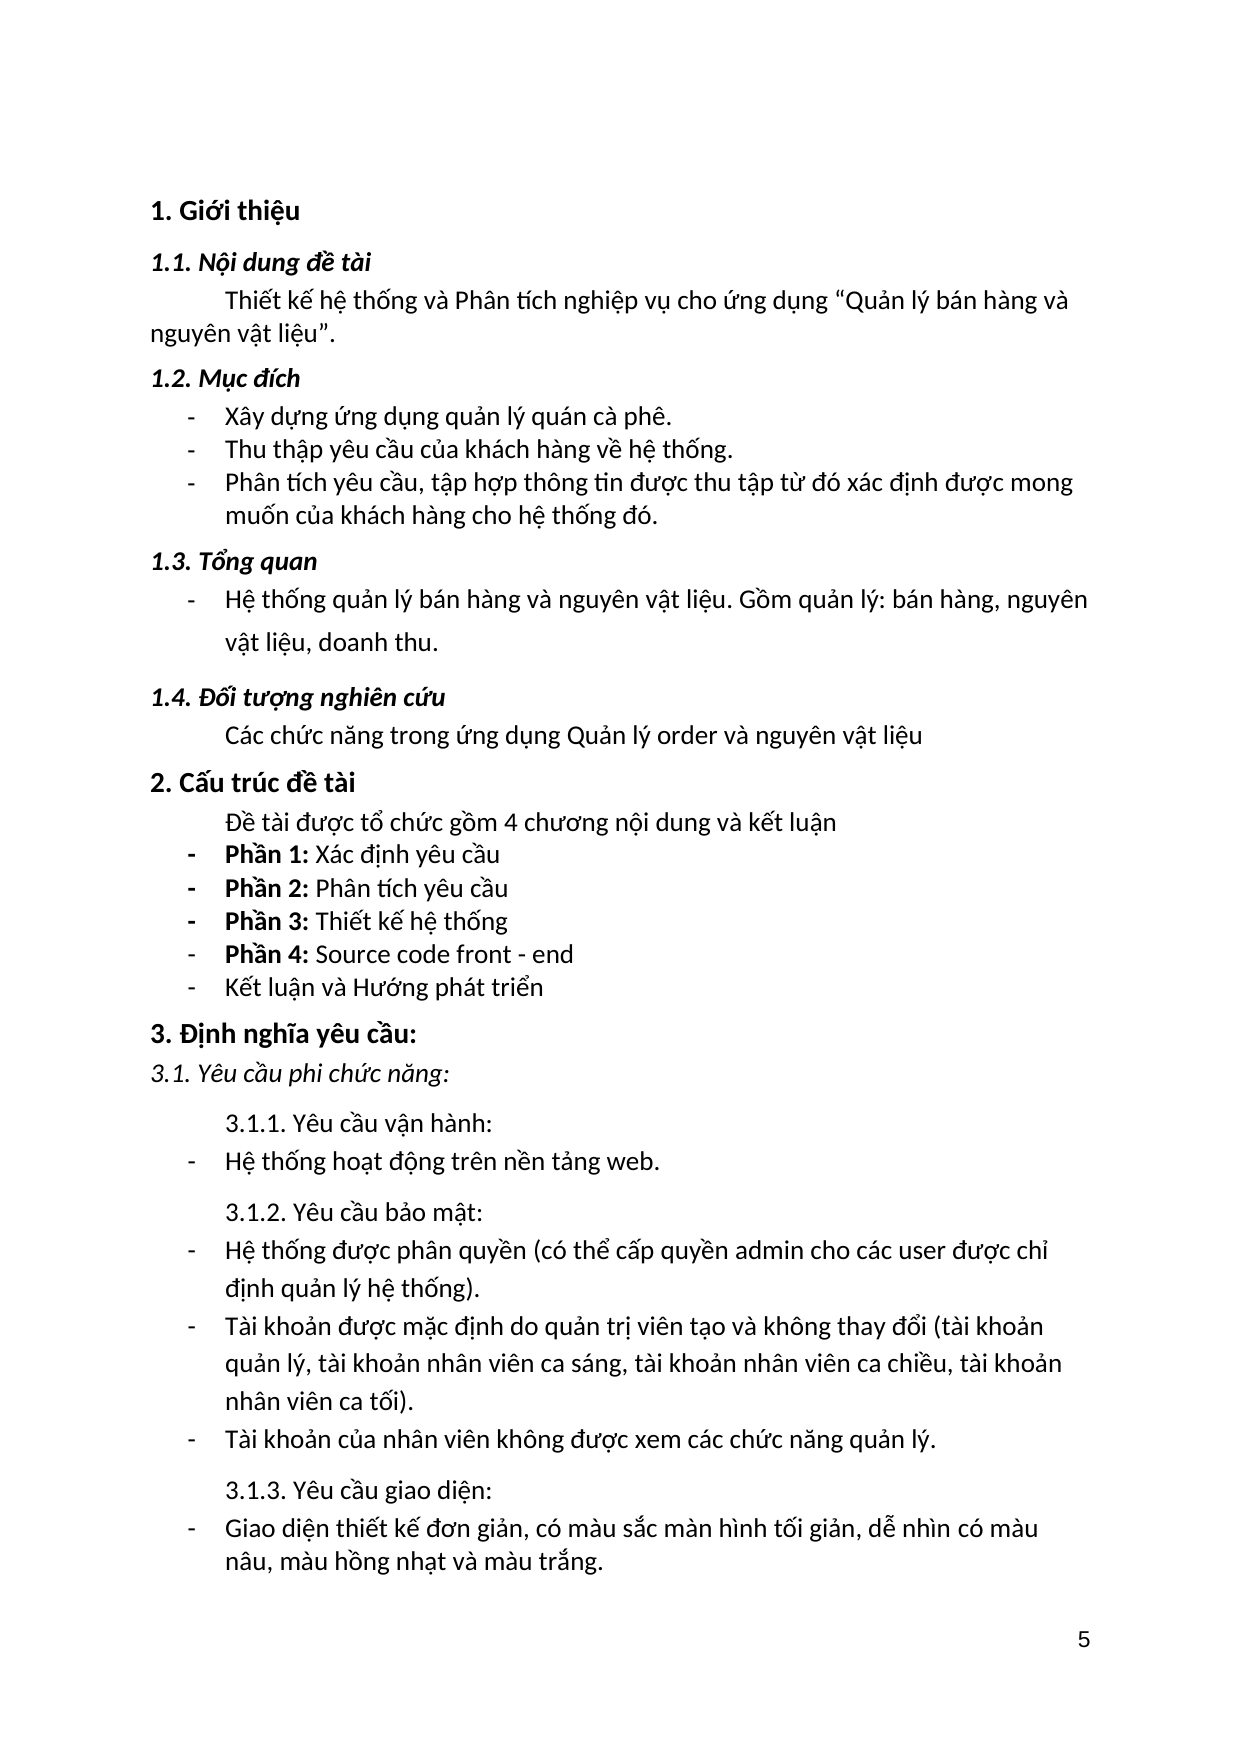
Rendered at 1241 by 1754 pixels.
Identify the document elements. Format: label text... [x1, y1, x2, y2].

text Các chức năng trong ứng dụng Quản lý order và nguyên vật liệu [150, 718, 1090, 751]
list Tài khoản được mặc định do quản trị viên tạo và không thay đổi (tài khoản quản lý, tài khoản nhân viên ca sáng, tài khoản nhân viên ca chiều, tài khoản nhân viên ca tối). [187, 1309, 1090, 1418]
subtitle 2. Cấu trúc đề tài [150, 764, 1090, 799]
subtitle 1.3. Tổng quan [150, 544, 1090, 577]
text Đề tài được tổ chức gồm 4 chương nội dung và kết luận [150, 805, 1090, 838]
list Phân tích yêu cầu, tập hợp thông tin được thu tập từ đó xác định được mong muốn của khách hàng cho hệ thống đó. [187, 466, 1090, 532]
subtitle 1.1. Nội dung đề tài [150, 245, 1090, 278]
list Phần 2: Phân tích yêu cầu [187, 871, 1090, 904]
subtitle 1. Giới thiệu [150, 192, 1090, 227]
list Hệ thống hoạt động trên nền tảng web. [187, 1144, 1090, 1178]
list Hệ thống quản lý bán hàng và nguyên vật liệu. Gồm quản lý: bán hàng, nguyên vật liệu, doanh thu. [187, 582, 1090, 658]
list Thu thập yêu cầu của khách hàng về hệ thống. [187, 432, 1090, 466]
list Hệ thống được phân quyền (có thể cấp quyền admin cho các user được chỉ định quản lý hệ thống). [187, 1233, 1090, 1304]
subtitle 1.2. Mục đích [150, 362, 1090, 394]
list Kết luận và Hướng phát triển [187, 970, 1090, 1003]
list Giao diện thiết kế đơn giản, có màu sắc màn hình tối giản, dễ nhìn có màu nâu, màu hồng nhạt và màu trắng. [187, 1511, 1090, 1577]
list Phần 4: Source code front - end [187, 937, 1090, 970]
subtitle 3.1.1. Yêu cầu vận hành: [150, 1107, 1090, 1140]
list Phần 1: Xác định yêu cầu [187, 838, 1090, 871]
list Phần 3: Thiết kế hệ thống [187, 904, 1090, 937]
subtitle 3.1.2. Yêu cầu bảo mật: [150, 1195, 1090, 1228]
list Tài khoản của nhân viên không được xem các chức năng quản lý. [187, 1422, 1090, 1456]
subtitle 1.4. Đối tượng nghiên cứu [150, 680, 1090, 713]
subtitle 3. Định nghĩa yêu cầu: [150, 1015, 1090, 1051]
text Thiết kế hệ thống và Phân tích nghiệp vụ cho ứng dụng “Quản lý bán hàng và nguyên vật liệu”. [150, 283, 1090, 349]
subtitle 3.1. Yêu cầu phi chức năng: [150, 1056, 1090, 1089]
subtitle 3.1.3. Yêu cầu giao diện: [150, 1473, 1090, 1506]
list Xây dựng ứng dụng quản lý quán cà phê. [187, 399, 1090, 432]
